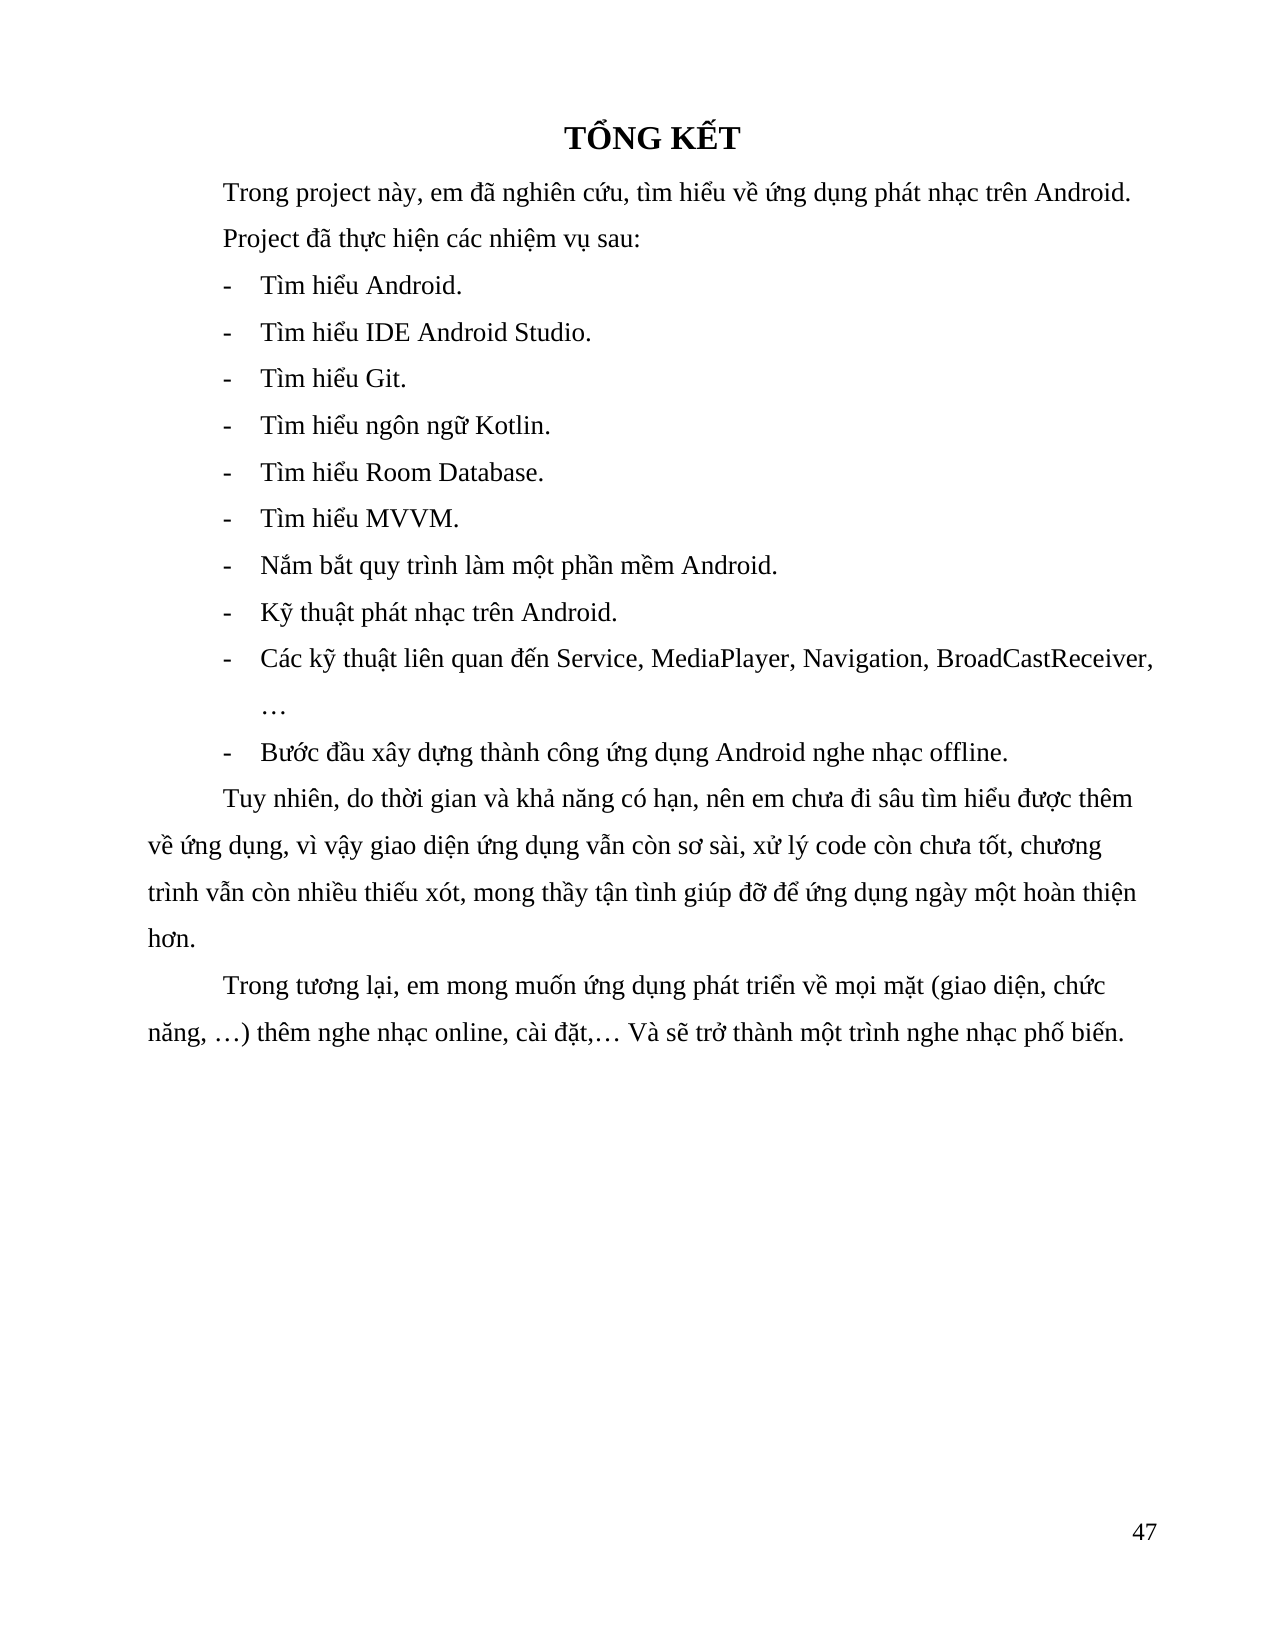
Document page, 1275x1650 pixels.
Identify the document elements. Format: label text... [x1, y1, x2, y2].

list Kỹ thuật phát nhạc trên Android. [223, 596, 1157, 627]
list Tìm hiểu IDE Android Studio. [223, 316, 1157, 347]
list Tìm hiểu Git. [223, 362, 1157, 393]
list Các kỹ thuật liên quan đến Service, MediaPlayer, Navigation, BroadCastReceiver,… [223, 642, 1157, 720]
list Tìm hiểu Room Database. [223, 456, 1157, 487]
list Tìm hiểu Android. [223, 269, 1157, 300]
list TỔNG KẾT [148, 118, 1157, 156]
list Trong project này, em đã nghiên cứu, tìm hiểu về ứng dụng phát nhạc trên Android. [148, 176, 1157, 207]
list Bước đầu xây dựng thành công ứng dụng Android nghe nhạc offline. [223, 736, 1157, 767]
list Project đã thực hiện các nhiệm vụ sau: [148, 222, 1157, 253]
list Tìm hiểu MVVM. [223, 502, 1157, 533]
list Tuy nhiên, do thời gian và khả năng có hạn, nên em chưa đi sâu tìm hiểu được thêm về ứng dụng, vì vậy giao diện ứng dụng vẫn còn sơ sài, xử lý code còn chưa tốt, chương trình vẫn còn nhiều thiếu xót, mong thầy tận tình giúp đỡ để ứng dụng ngày một hoàn thiện hơn. [148, 782, 1157, 953]
list Nắm bắt quy trình làm một phần mềm Android. [223, 549, 1157, 580]
list Tìm hiểu ngôn ngữ Kotlin. [223, 409, 1157, 440]
list Trong tương lại, em mong muốn ứng dụng phát triển về mọi mặt (giao diện, chức năng, …) thêm nghe nhạc online, cài đặt,… Và sẽ trở thành một trình nghe nhạc phố biến. [148, 969, 1157, 1047]
